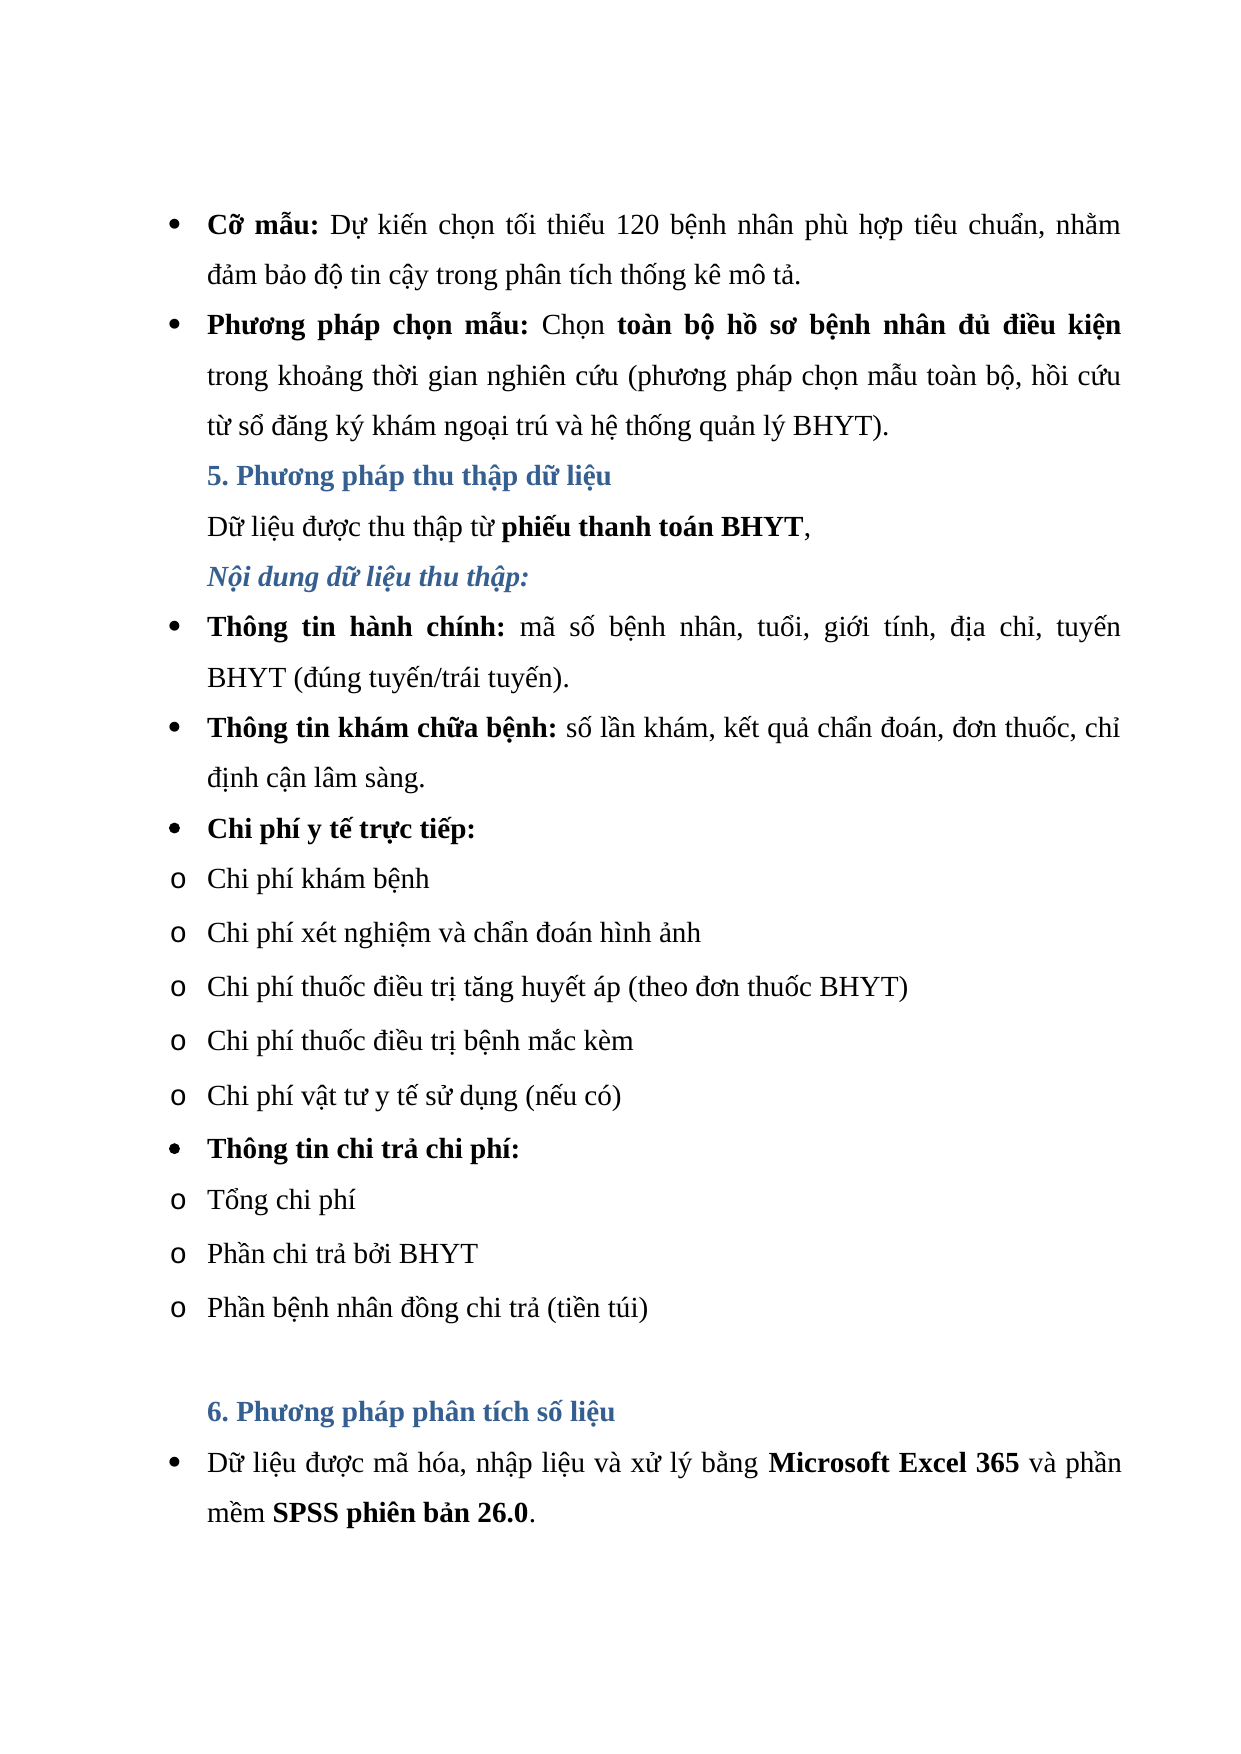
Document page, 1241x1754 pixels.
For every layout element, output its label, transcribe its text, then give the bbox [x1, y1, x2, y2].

subtitle Nội dung dữ liệu thu thập: [207, 559, 1122, 593]
list Chi phí khám bệnh [169, 861, 1122, 897]
list Tổng chi phí [169, 1182, 1122, 1218]
text Dữ liệu được thu thập từ phiếu thanh toán BHYT, [207, 509, 1122, 542]
list Dữ liệu được mã hóa, nhập liệu và xử lý bằng Microsoft Excel 365 và phần mềm SPSS phiên bản 26.0. [169, 1445, 1122, 1529]
list Thông tin khám chữa bệnh: số lần khám, kết quả chẩn đoán, đơn thuốc, chỉ định cận lâm sàng. [169, 710, 1122, 794]
list Chi phí y tế trực tiếp: [169, 811, 1122, 844]
list Phần chi trả bởi BHYT [169, 1236, 1122, 1272]
list Chi phí thuốc điều trị bệnh mắc kèm [169, 1023, 1122, 1059]
list Chi phí vật tư y tế sử dụng (nếu có) [169, 1078, 1122, 1114]
list Cỡ mẫu: Dự kiến chọn tối thiểu 120 bệnh nhân phù hợp tiêu chuẩn, nhằm đảm bảo độ tin cậy trong phân tích thống kê mô tả. [169, 207, 1122, 291]
subtitle 6. Phương pháp phân tích số liệu [207, 1394, 1122, 1428]
list Chi phí thuốc điều trị tăng huyết áp (theo đơn thuốc BHYT) [169, 969, 1122, 1006]
subtitle 5. Phương pháp thu thập dữ liệu [207, 458, 1122, 492]
list Chi phí xét nghiệm và chẩn đoán hình ảnh [169, 915, 1122, 951]
list Phương pháp chọn mẫu: Chọn toàn bộ hồ sơ bệnh nhân đủ điều kiện trong khoảng thời gian nghiên cứu (phương pháp chọn mẫu toàn bộ, hồi cứu từ sổ đăng ký khám ngoại trú và hệ thống quản lý BHYT). [169, 307, 1122, 442]
list Phần bệnh nhân đồng chi trả (tiền túi) [169, 1290, 1122, 1326]
list Thông tin chi trả chi phí: [169, 1132, 1122, 1165]
list Thông tin hành chính: mã số bệnh nhân, tuổi, giới tính, địa chỉ, tuyến BHYT (đúng tuyến/trái tuyến). [169, 609, 1122, 693]
